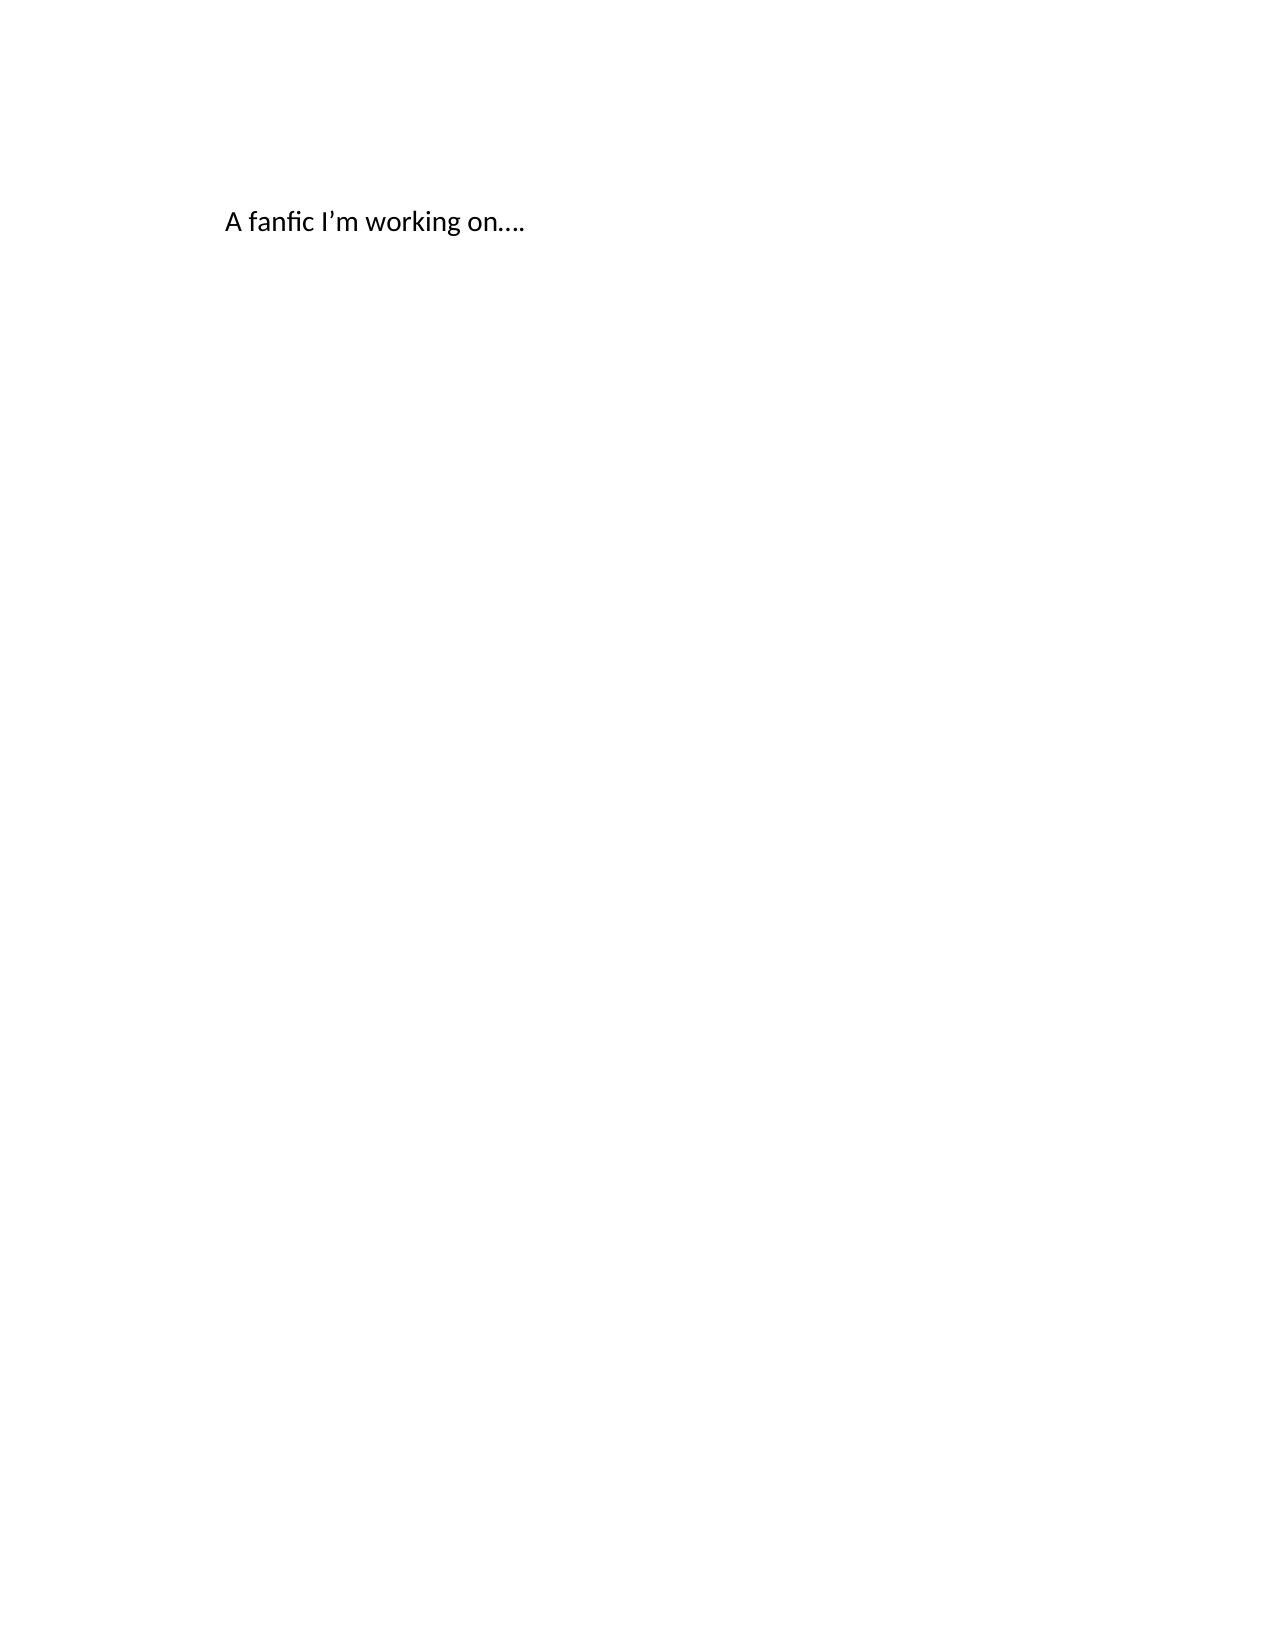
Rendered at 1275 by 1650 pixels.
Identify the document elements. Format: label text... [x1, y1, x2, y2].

text A fanfic I’m working on…. [150, 203, 1125, 239]
